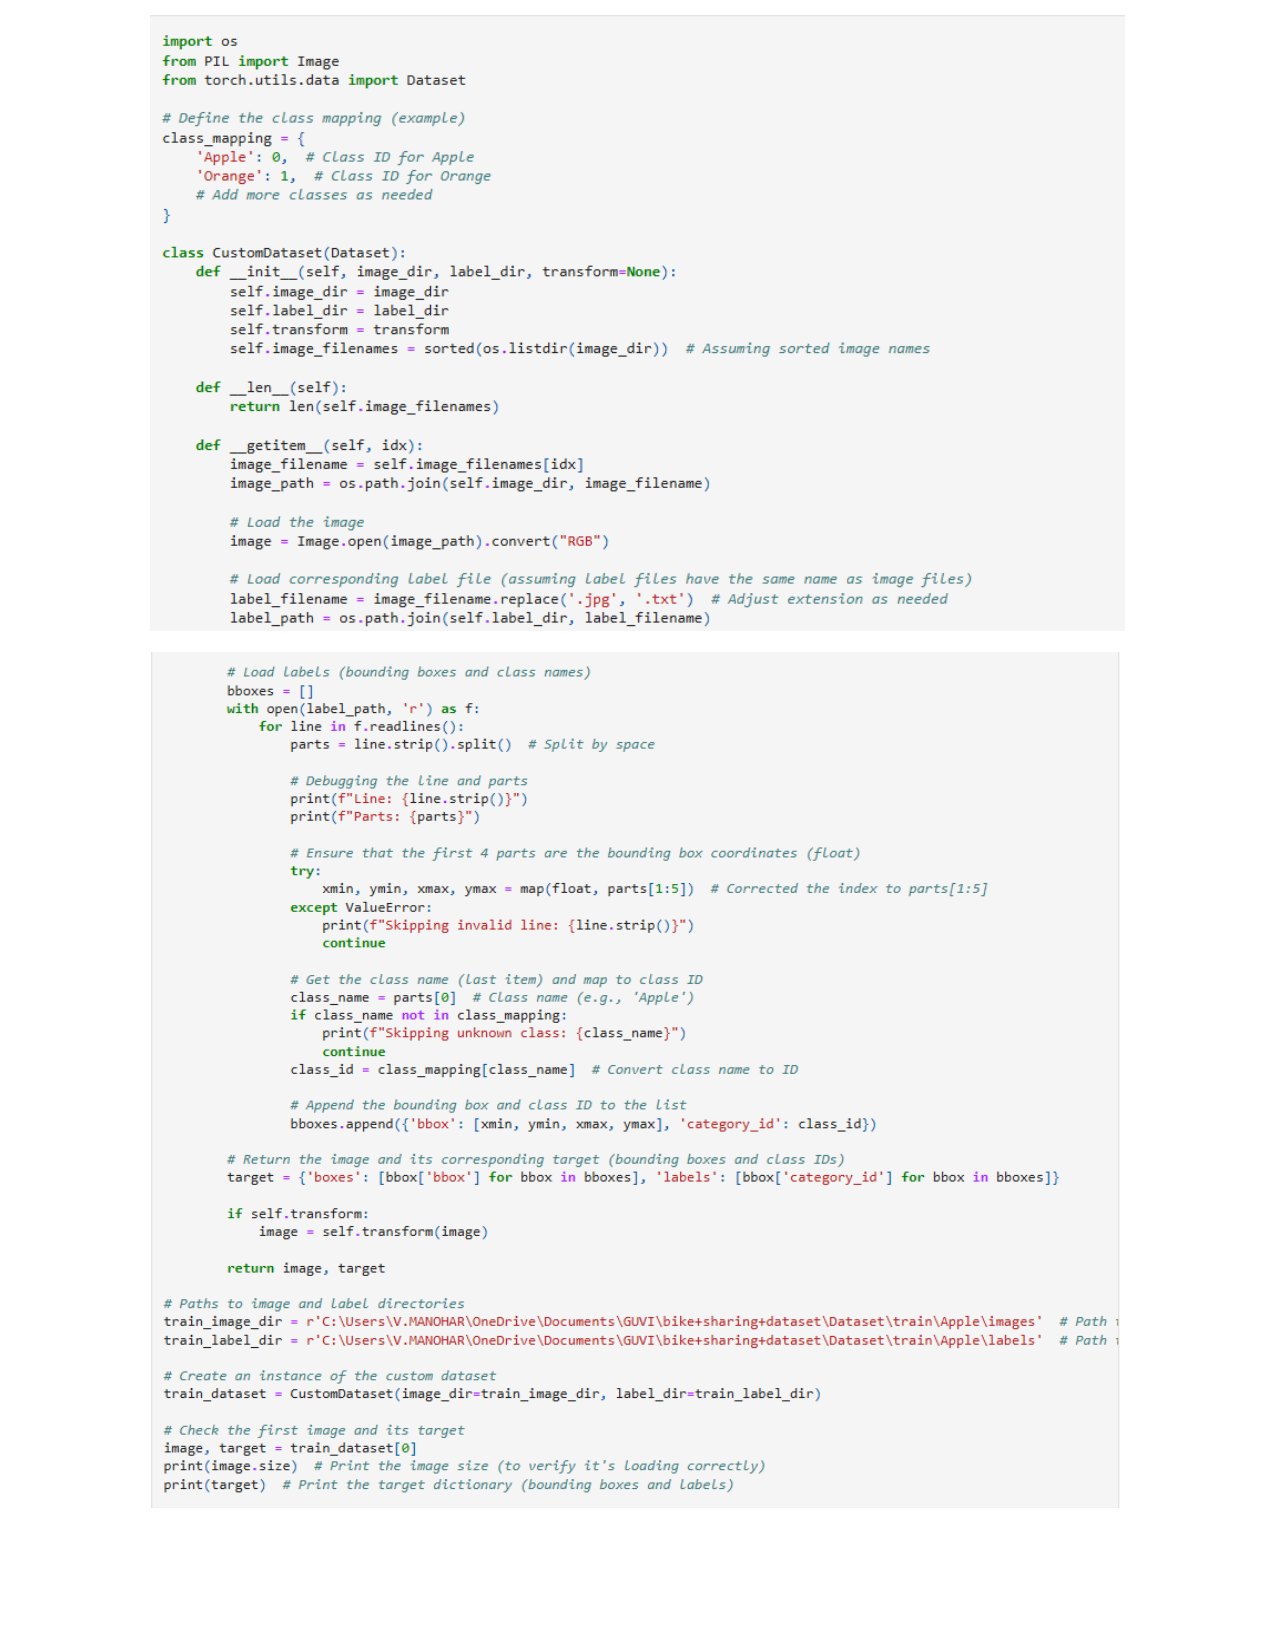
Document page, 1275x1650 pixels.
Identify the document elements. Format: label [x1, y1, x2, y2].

picture [150, 14, 1125, 631]
picture [150, 652, 1125, 1508]
